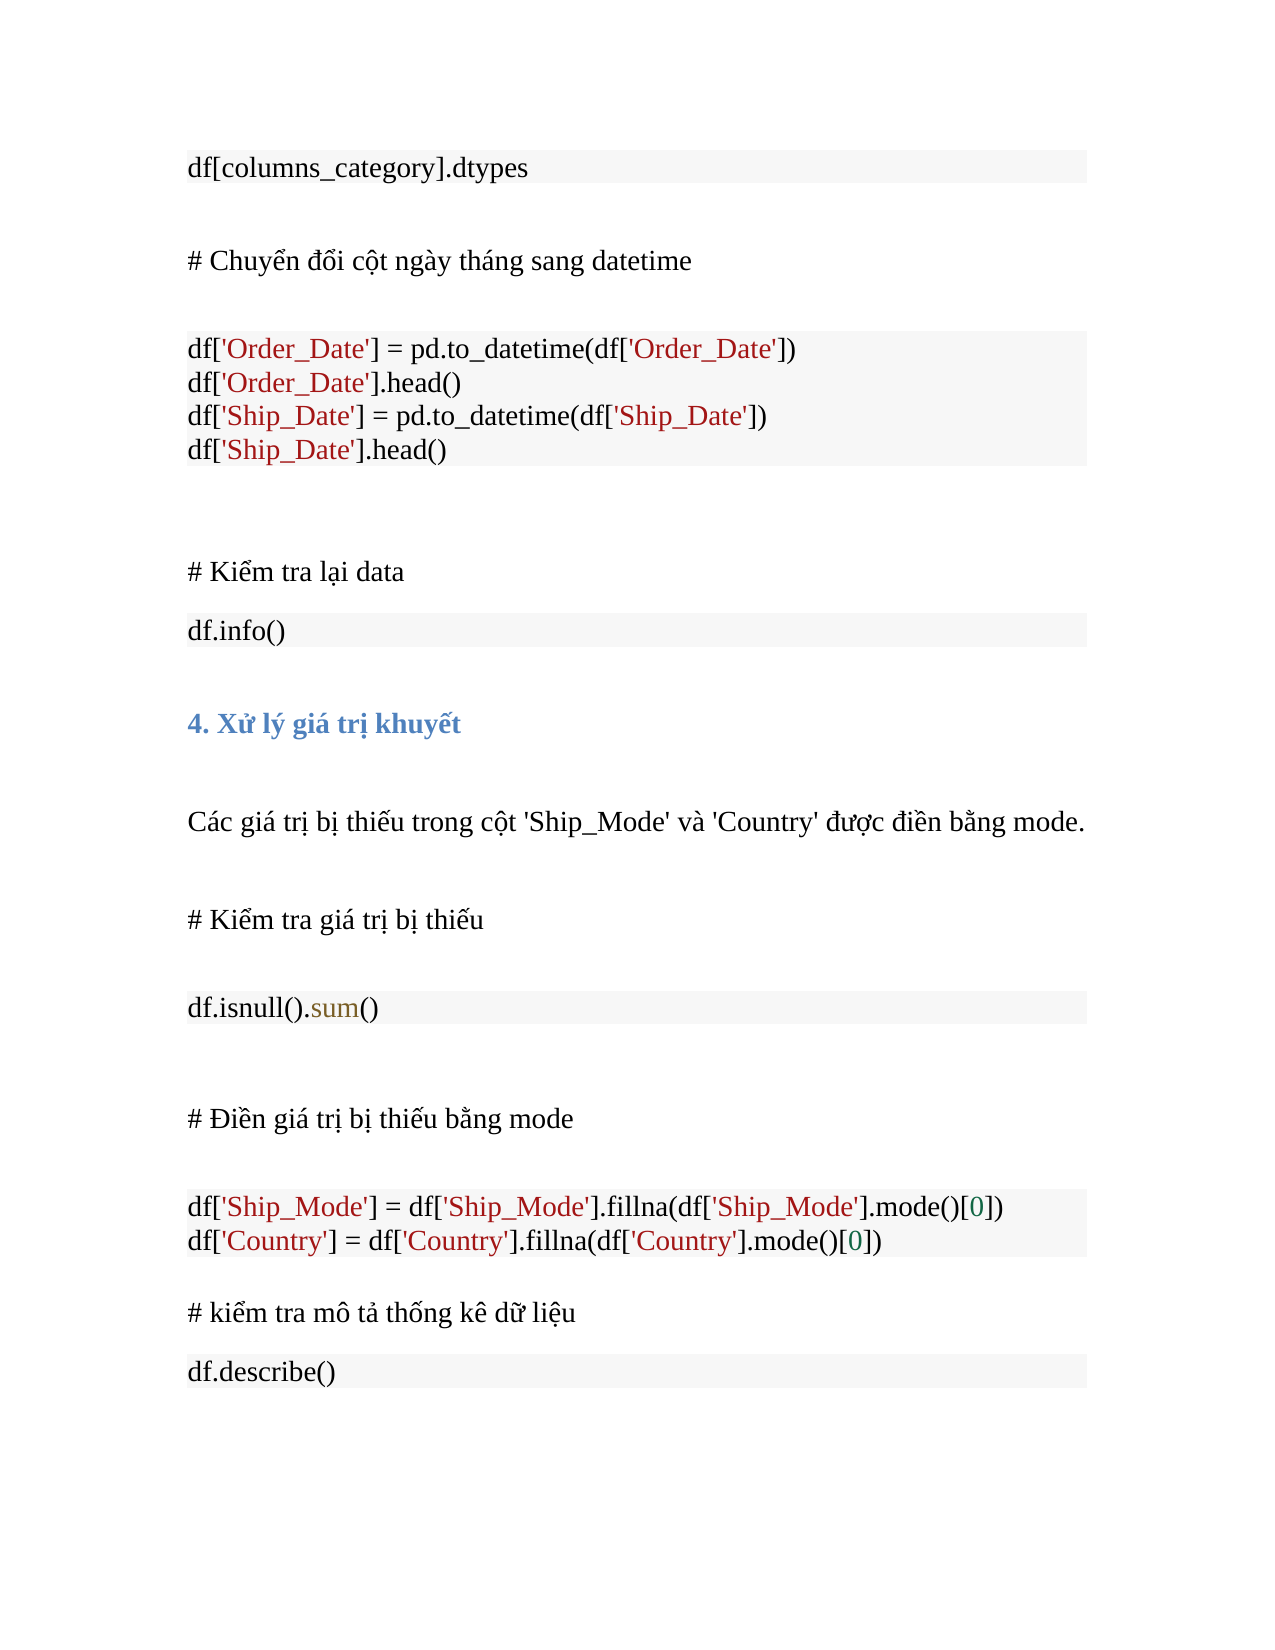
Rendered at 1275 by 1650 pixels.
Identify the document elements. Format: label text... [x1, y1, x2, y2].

text df['Country'] = df['Country'].fillna(df['Country'].mode()[0]) [187, 1223, 1087, 1257]
text df.describe() [187, 1354, 1087, 1388]
text # Điền giá trị bị thiếu bằng mode [187, 1024, 1087, 1165]
text # kiểm tra mô tả thống kê dữ liệu [187, 1257, 1087, 1329]
text df[columns_category].dtypes [187, 150, 1087, 183]
text df['Order_Date'] = pd.to_datetime(df['Order_Date']) [187, 331, 1087, 365]
text # Chuyển đổi cột ngày tháng sang datetime [187, 243, 1087, 307]
text # Kiểm tra lại data [187, 554, 1087, 587]
text df['Ship_Mode'] = df['Ship_Mode'].fillna(df['Ship_Mode'].mode()[0]) [187, 1189, 1087, 1223]
text df['Order_Date'].head() [187, 365, 1087, 398]
text df['Ship_Date'].head() [187, 432, 1087, 466]
text df.info() [187, 613, 1087, 647]
subtitle 4. Xử lý giá trị khuyết [187, 706, 1087, 740]
text # Kiểm tra giá trị bị thiếu [187, 863, 1087, 966]
text df.isnull().sum() [187, 991, 1087, 1024]
text df['Ship_Date'] = pd.to_datetime(df['Ship_Date']) [187, 398, 1087, 432]
text Các giá trị bị thiếu trong cột 'Ship_Mode' và 'Country' được điền bằng mode. [187, 804, 1087, 838]
